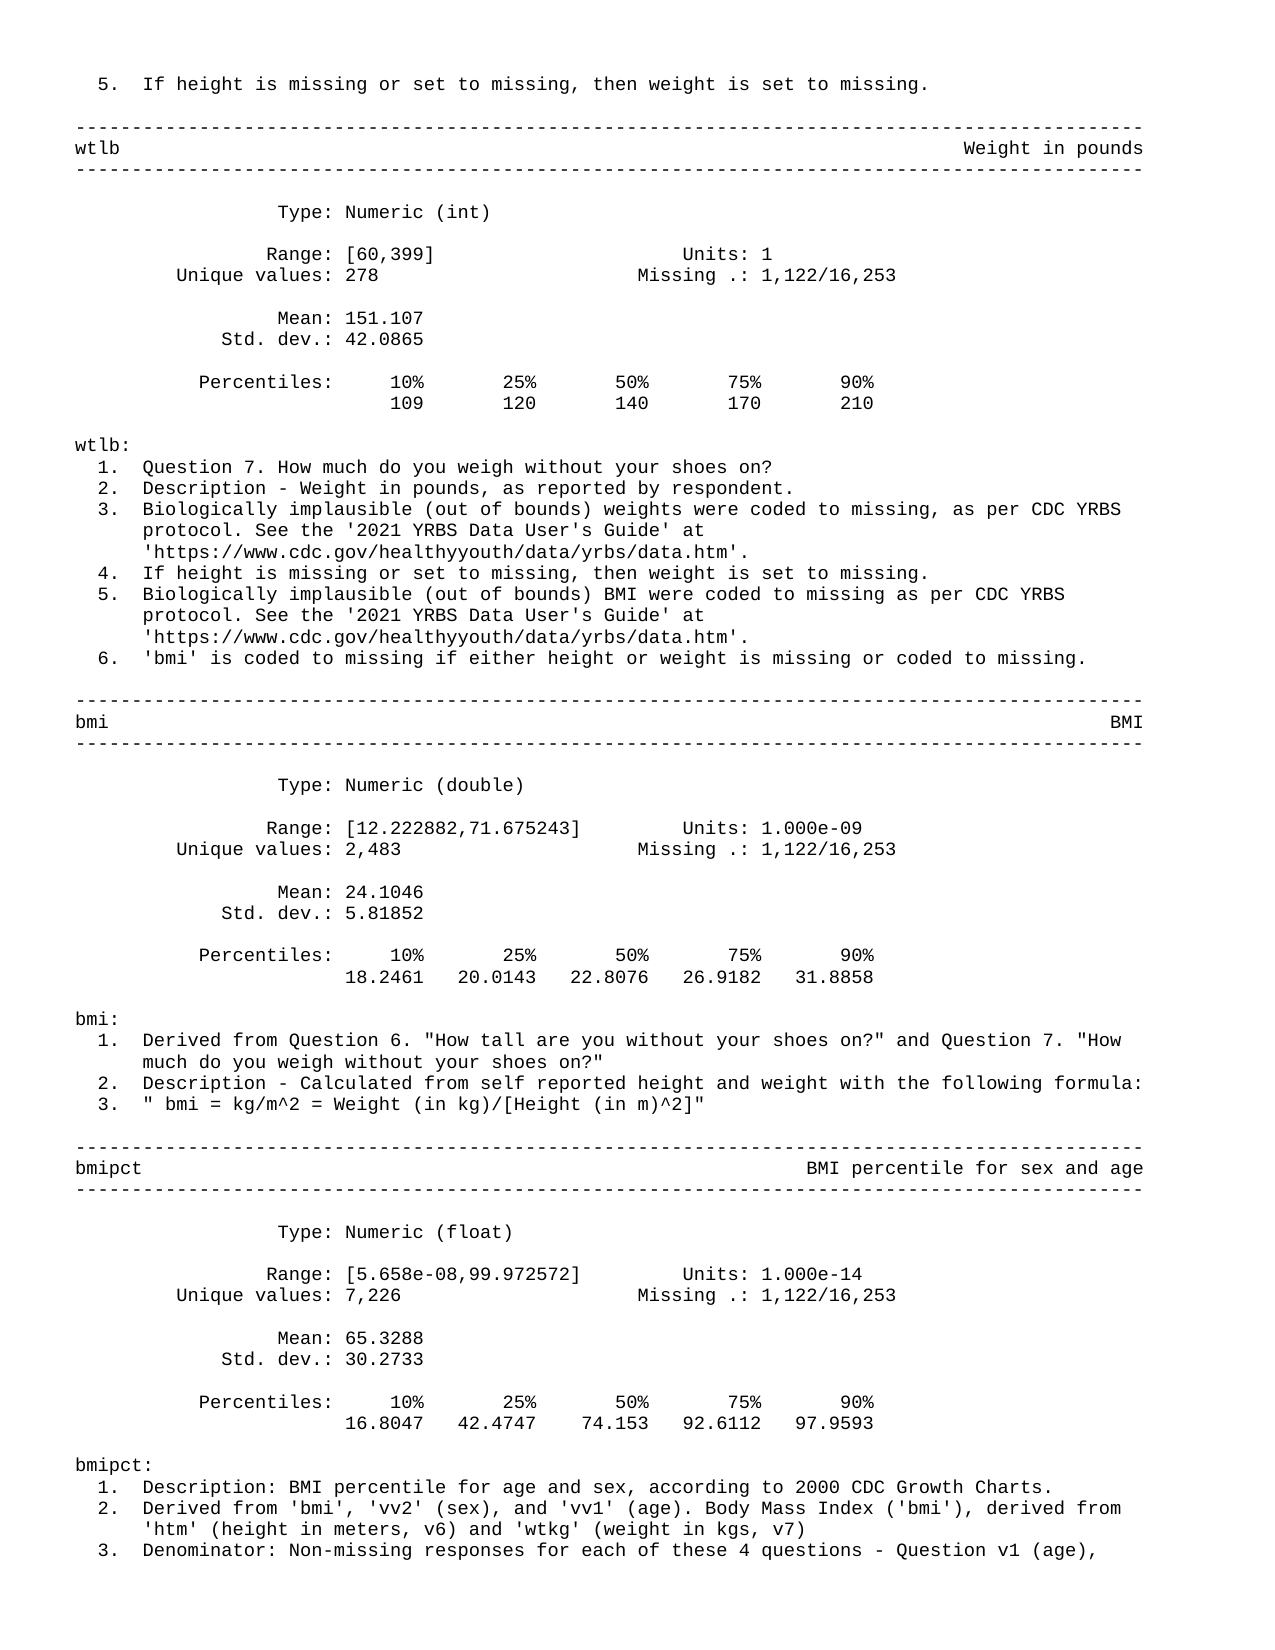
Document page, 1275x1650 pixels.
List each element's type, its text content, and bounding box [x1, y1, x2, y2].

text 'htm' (height in meters, v6) and 'wtkg' (weight in kgs, v7) [75, 1520, 1200, 1541]
text ----------------------------------------------------------------------------------------------- [75, 1137, 1200, 1159]
text Unique values: 278 Missing .: 1,122/16,253 [75, 266, 1200, 287]
text 1. Question 7. How much do you weigh without your shoes on? [75, 457, 1200, 479]
text 3. Denominator: Non-missing responses for each of these 4 questions - Question v1 (age), [75, 1541, 1200, 1562]
text 18.2461 20.0143 22.8076 26.9182 31.8858 [75, 967, 1200, 989]
text 4. If height is missing or set to missing, then weight is set to missing. [75, 564, 1200, 585]
text Std. dev.: 42.0865 [75, 330, 1200, 351]
text 1. Description: BMI percentile for age and sex, according to 2000 CDC Growth Charts. [75, 1477, 1200, 1499]
text wtlb: [75, 436, 1200, 457]
text 'https://www.cdc.gov/healthyyouth/data/yrbs/data.htm'. [75, 627, 1200, 649]
text Unique values: 2,483 Missing .: 1,122/16,253 [75, 840, 1200, 861]
text 109 120 140 170 210 [75, 394, 1200, 415]
text wtlb Weight in pounds [75, 139, 1200, 160]
text 6. 'bmi' is coded to missing if either height or weight is missing or coded to missing. [75, 649, 1200, 670]
text bmi BMI [75, 712, 1200, 734]
text protocol. See the '2021 YRBS Data User's Guide' at [75, 521, 1200, 542]
text bmipct BMI percentile for sex and age [75, 1159, 1200, 1180]
text Percentiles: 10% 25% 50% 75% 90% [75, 372, 1200, 394]
text ----------------------------------------------------------------------------------------------- [75, 691, 1200, 712]
text ----------------------------------------------------------------------------------------------- [75, 1180, 1200, 1201]
text bmipct: [75, 1456, 1200, 1477]
text ----------------------------------------------------------------------------------------------- [75, 734, 1200, 755]
text Percentiles: 10% 25% 50% 75% 90% [75, 946, 1200, 967]
text Range: [60,399] Units: 1 [75, 245, 1200, 266]
text 5. If height is missing or set to missing, then weight is set to missing. [75, 75, 1200, 96]
text 2. Derived from 'bmi', 'vv2' (sex), and 'vv1' (age). Body Mass Index ('bmi'), derived from [75, 1499, 1200, 1520]
text Range: [5.658e-08,99.972572] Units: 1.000e-14 [75, 1265, 1200, 1286]
text ----------------------------------------------------------------------------------------------- [75, 160, 1200, 181]
text 16.8047 42.4747 74.153 92.6112 97.9593 [75, 1414, 1200, 1435]
text Range: [12.222882,71.675243] Units: 1.000e-09 [75, 819, 1200, 840]
text 1. Derived from Question 6. "How tall are you without your shoes on?" and Question 7. "How [75, 1031, 1200, 1052]
text Unique values: 7,226 Missing .: 1,122/16,253 [75, 1286, 1200, 1307]
text Std. dev.: 5.81852 [75, 904, 1200, 925]
text 2. Description - Weight in pounds, as reported by respondent. [75, 479, 1200, 500]
text Mean: 24.1046 [75, 882, 1200, 904]
text 3. Biologically implausible (out of bounds) weights were coded to missing, as per CDC YRBS [75, 500, 1200, 521]
text ----------------------------------------------------------------------------------------------- [75, 117, 1200, 139]
text 3. " bmi = kg/m^2 = Weight (in kg)/[Height (in m)^2]" [75, 1095, 1200, 1116]
text Percentiles: 10% 25% 50% 75% 90% [75, 1392, 1200, 1414]
text 'https://www.cdc.gov/healthyyouth/data/yrbs/data.htm'. [75, 542, 1200, 564]
text Mean: 65.3288 [75, 1329, 1200, 1350]
text 2. Description - Calculated from self reported height and weight with the following formula: [75, 1074, 1200, 1095]
text bmi: [75, 1010, 1200, 1031]
text 5. Biologically implausible (out of bounds) BMI were coded to missing as per CDC YRBS [75, 585, 1200, 606]
text Mean: 151.107 [75, 309, 1200, 330]
text Std. dev.: 30.2733 [75, 1350, 1200, 1371]
text Type: Numeric (float) [75, 1222, 1200, 1244]
text protocol. See the '2021 YRBS Data User's Guide' at [75, 606, 1200, 627]
text much do you weigh without your shoes on?" [75, 1052, 1200, 1074]
text Type: Numeric (double) [75, 776, 1200, 797]
text Type: Numeric (int) [75, 202, 1200, 224]
